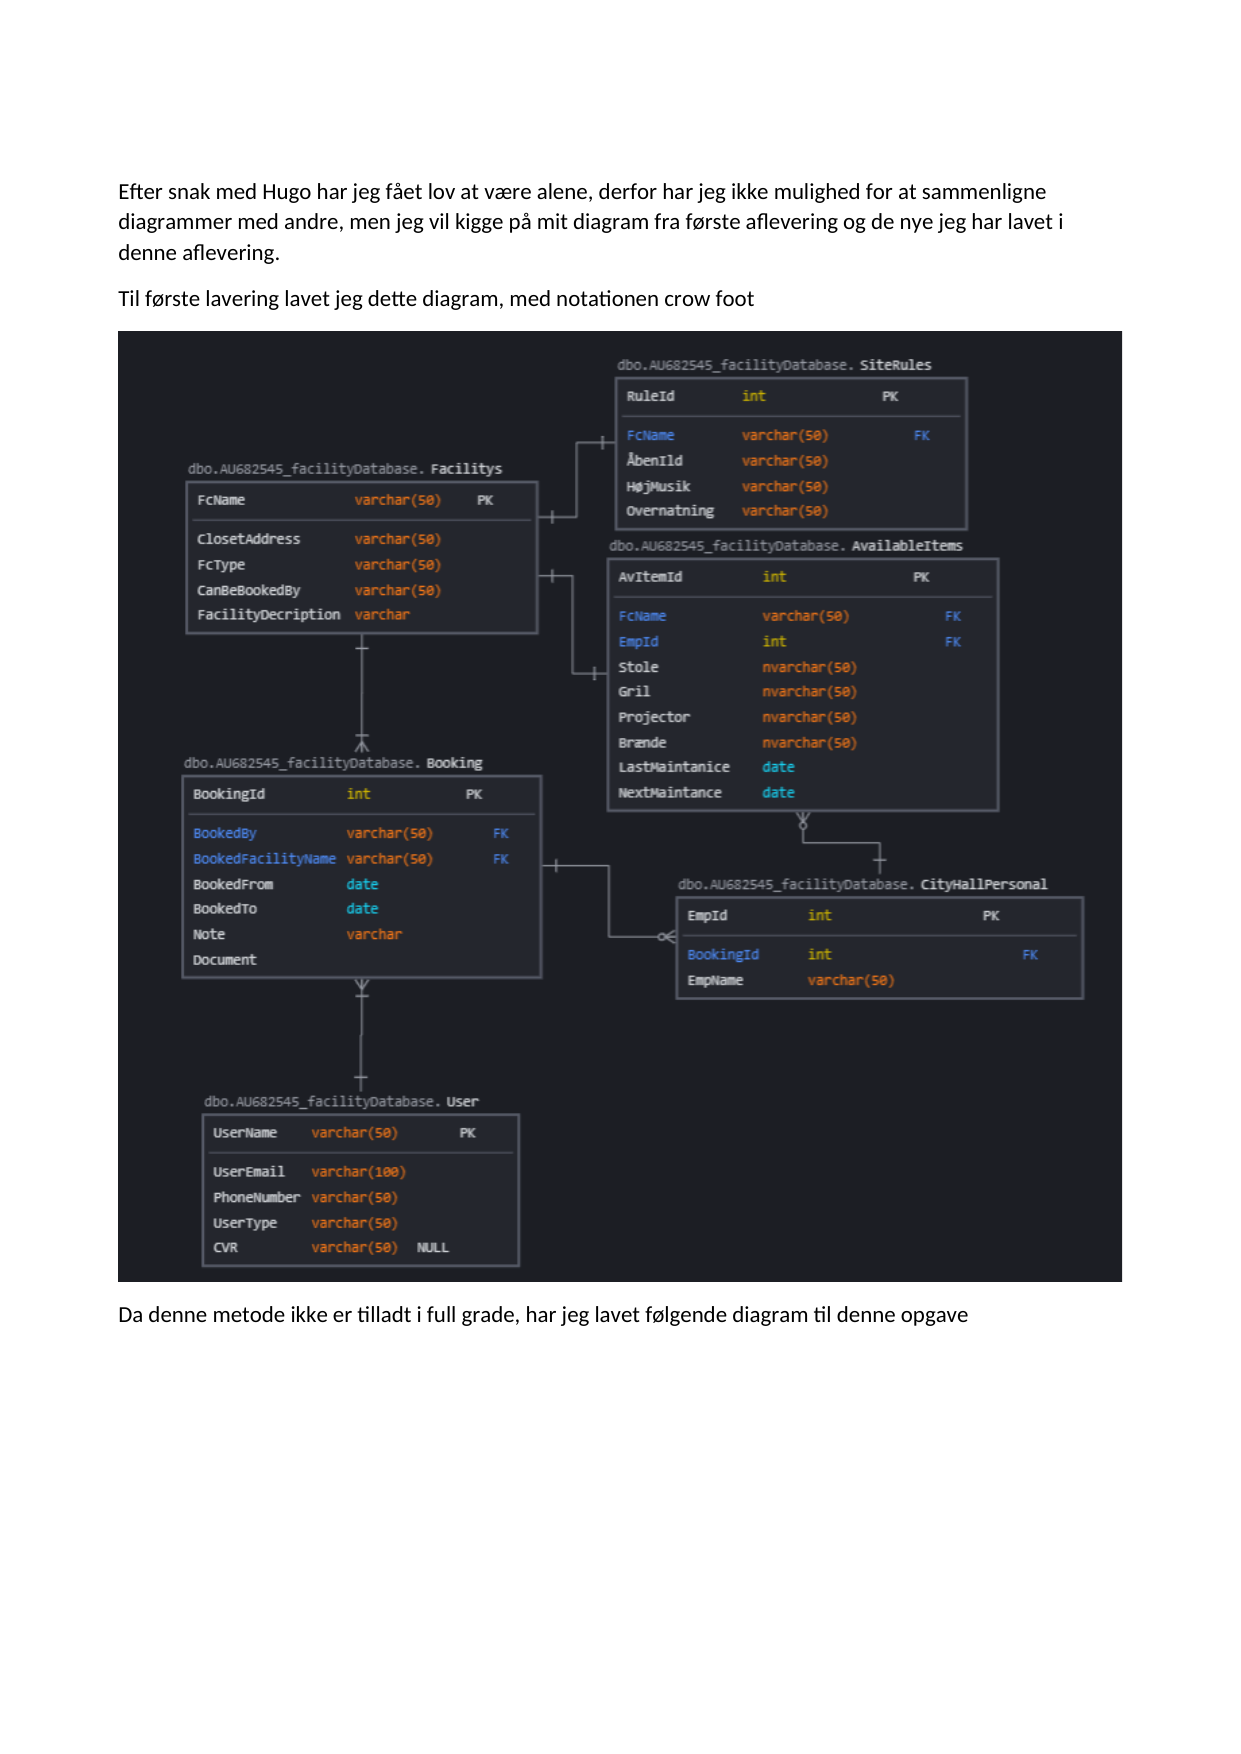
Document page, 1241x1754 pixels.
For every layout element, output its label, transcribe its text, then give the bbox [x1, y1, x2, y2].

text Da denne metode ikke er tilladt i full grade, har jeg lavet følgende diagram til denne opgave [118, 1300, 1122, 1328]
picture [118, 331, 1123, 1282]
text Efter snak med Hugo har jeg fået lov at være alene, derfor har jeg ikke mulighed for at sammenligne diagrammer med andre, men jeg vil kigge på mit diagram fra første aflevering og de nye jeg har lavet i denne aflevering. [118, 177, 1122, 266]
text Til første lavering lavet jeg dette diagram, med notationen crow foot [118, 284, 1122, 312]
